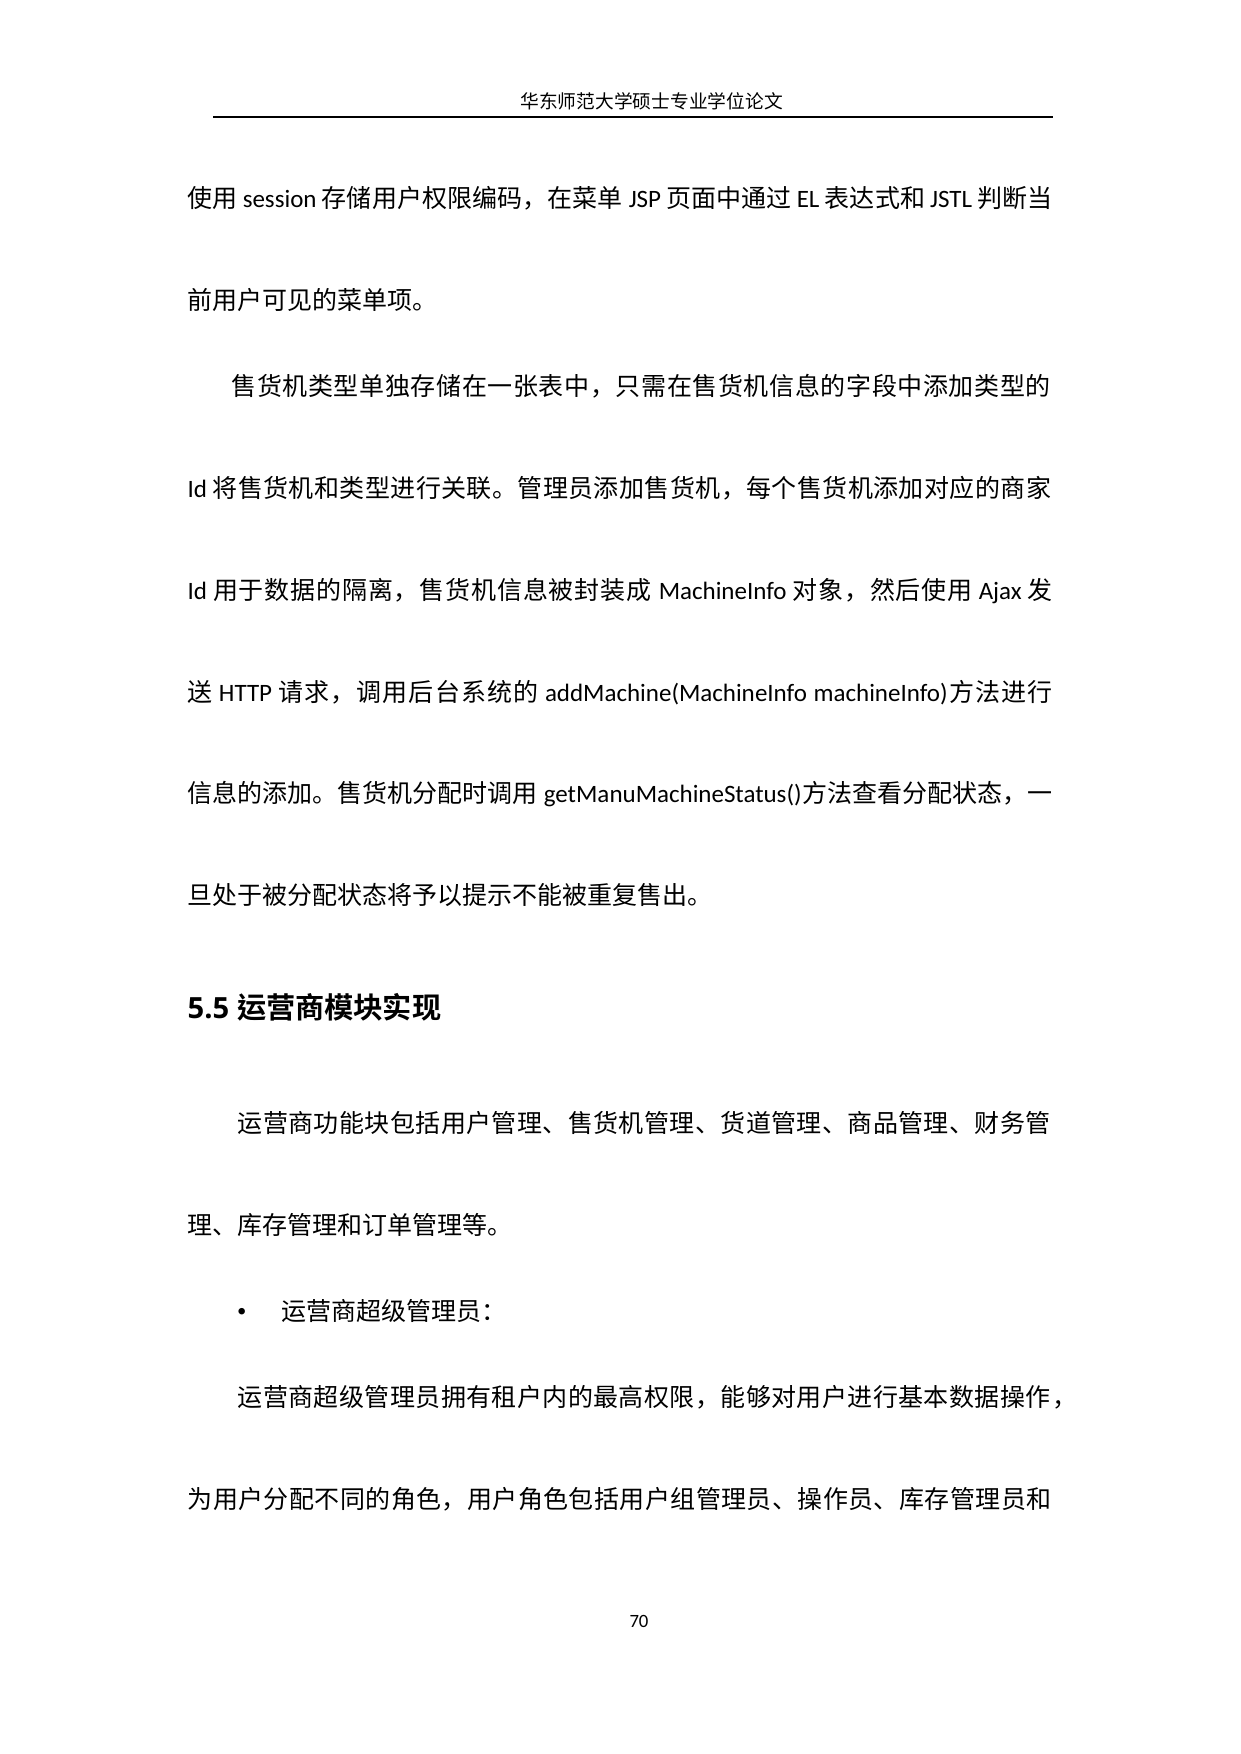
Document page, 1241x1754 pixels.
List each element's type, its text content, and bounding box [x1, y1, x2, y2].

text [187, 1362, 1053, 1532]
text 售货机类型单独存储在一张表中，只需在售货机信息的字段中添加类型的Id将售货机和类型进行关联。管理员添加售货机，每个售货机添加对应的商家Id用于数据的隔离，售货机信息被封装成MachineInfo对象，然后使用Ajax发送HTTP请求，调用后台系统的addMachine(MachineInfo machineInfo)方法进行信息的添加。售货机分配时调用getManuMachineStatus()方法查看分配状态，一旦处于被分配状态将予以提示不能被重复售出。 [187, 351, 1053, 928]
text 运营商功能块包括用户管理、售货机管理、货道管理、商品管理、财务管理、库存管理和订单管理等。 [187, 1088, 1053, 1258]
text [187, 163, 1053, 332]
subtitle 5.5 运营商模块实现 [187, 973, 1053, 1041]
list 运营商超级管理员： [237, 1276, 1053, 1344]
